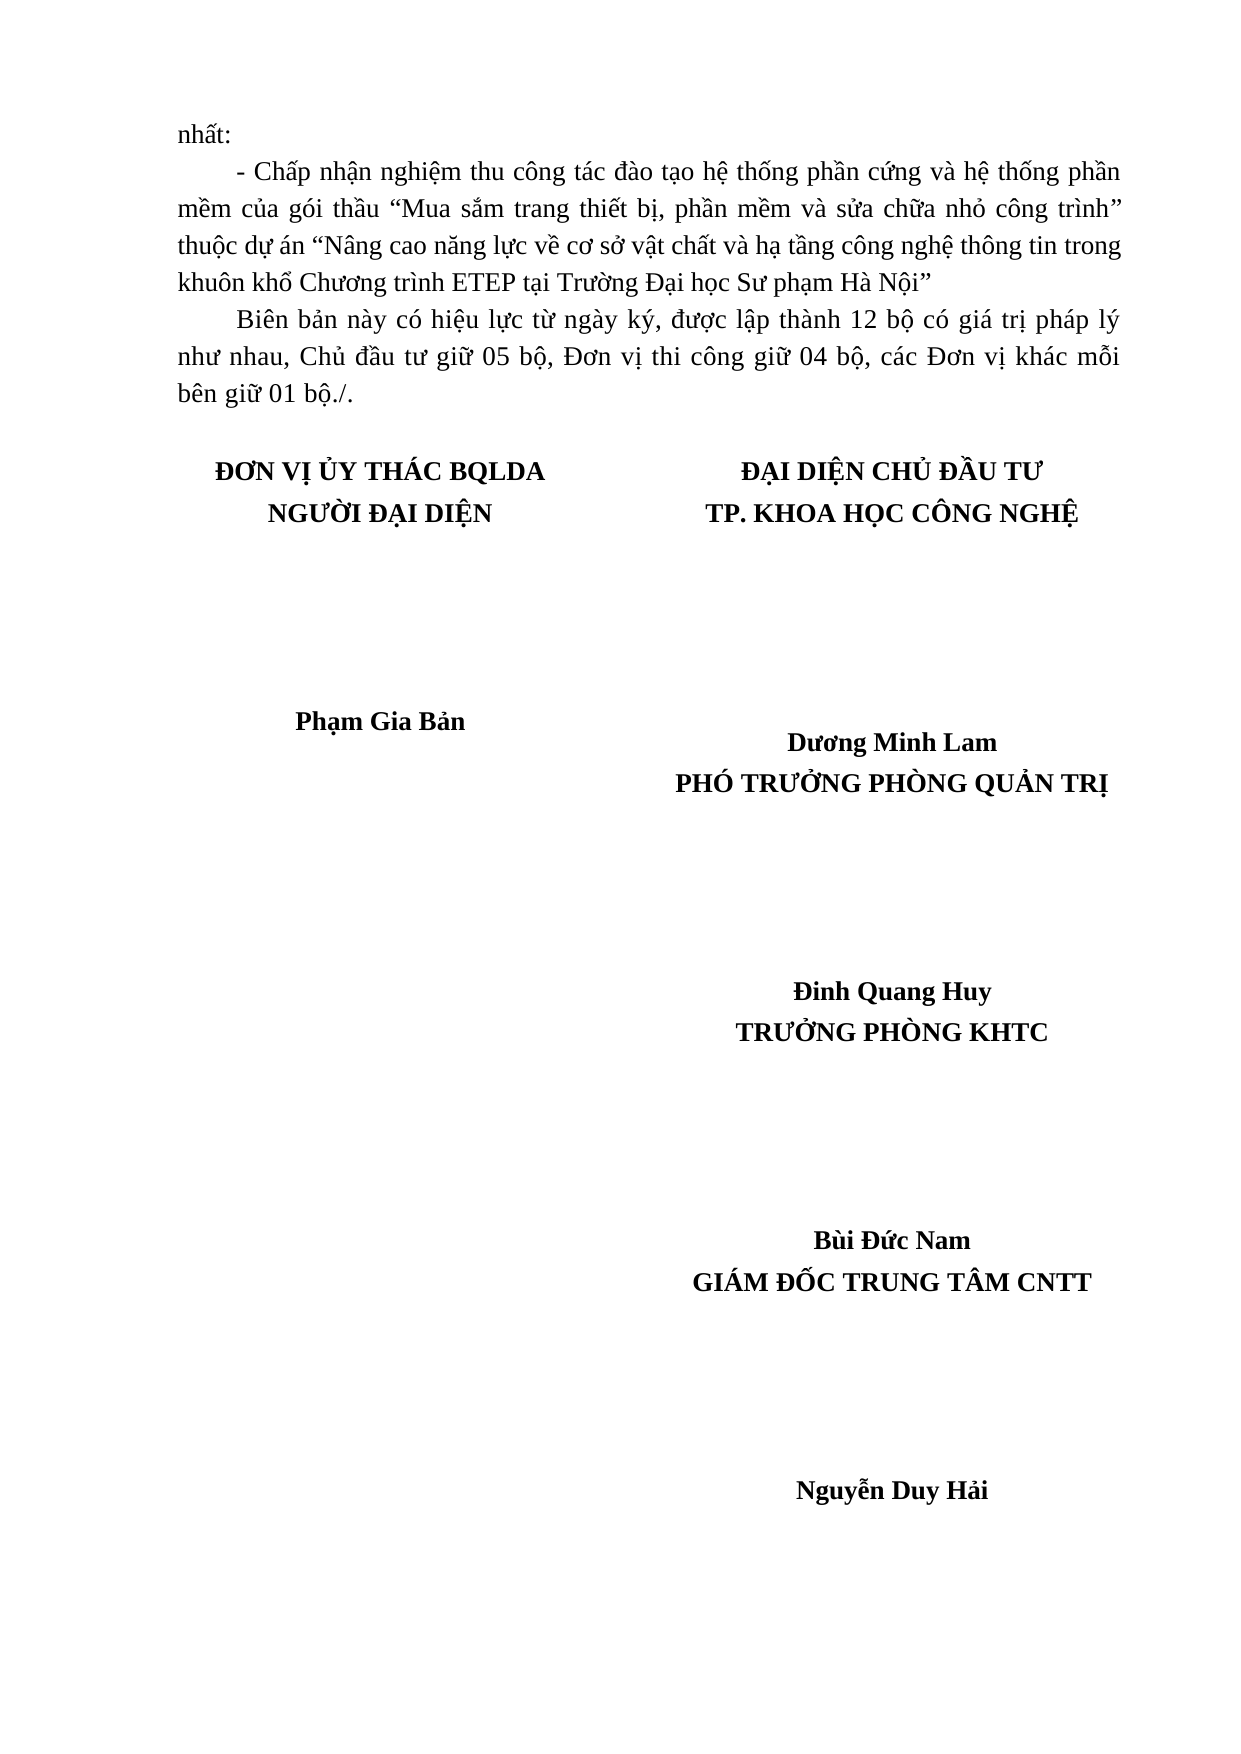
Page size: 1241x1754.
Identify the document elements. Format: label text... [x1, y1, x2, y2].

table_header ĐẠI DIỆN CHỦ ĐẦU TƯ TP. KHOA HỌC CÔNG NGHỆ Dương Minh Lam PHÓ TRƯỞNG PHÒNG QUẢN TRỊ Đinh Quang Huy TRƯỞNG PHÒNG KHTC Bùi Đức Nam GIÁM ĐỐC TRUNG TÂM CNTT Nguyễn Duy Hải [623, 445, 1162, 1515]
text - Chấp nhận nghiệm thu công tác đào tạo hệ thống phần cứng và hệ thống phần mềm của gói thầu “Mua sắm trang thiết bị, phần mềm và sửa chữa nhỏ công trình” thuộc dự án “Nâng cao năng lực về cơ sở vật chất và hạ tầng công nghệ thông tin trong khuôn khổ Chương trình ETEP tại Trường Đại học Sư phạm Hà Nội” [177, 155, 1122, 297]
text Biên bản này có hiệu lực từ ngày ký, được lập thành 12 bộ có giá trị pháp lý như nhau, Chủ đầu tư giữ 05 bộ, Đơn vị thi công giữ 04 bộ, các Đơn vị khác mỗi bên giữ 01 bộ./. [177, 303, 1122, 408]
table_header ĐƠN VỊ ỦY THÁC BQLDA NGƯỜI ĐẠI DIỆN Phạm Gia Bản [138, 445, 623, 1515]
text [177, 118, 1122, 149]
